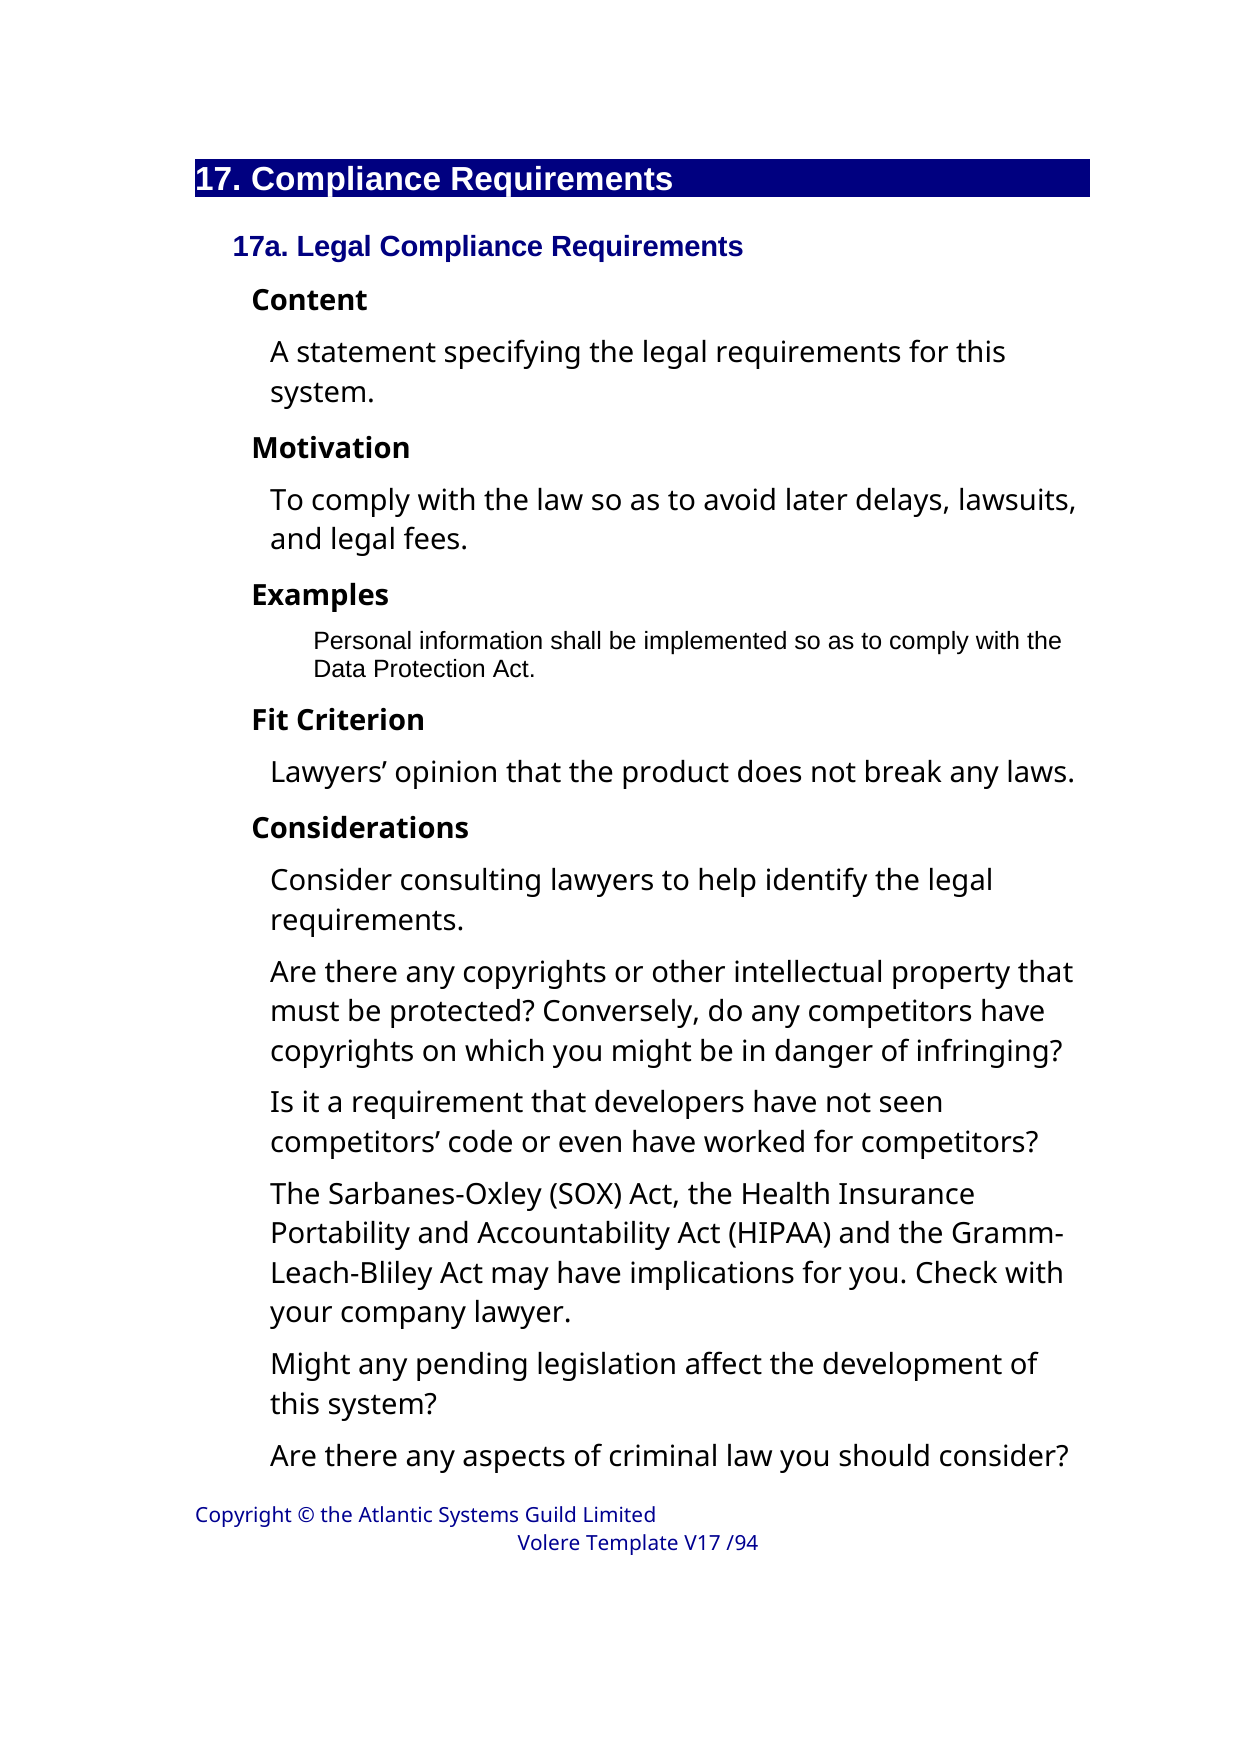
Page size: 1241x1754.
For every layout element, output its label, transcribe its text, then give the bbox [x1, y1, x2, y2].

subtitle To comply with the law so as to avoid later delays, lawsuits, and legal fees. [270, 479, 1090, 558]
text Content [251, 279, 1090, 319]
text Fit Criterion [251, 699, 1090, 739]
subtitle Might any pending legislation affect the development of this system? [270, 1344, 1090, 1423]
text Personal information shall be implemented so as to comply with the Data Protection Act. [313, 627, 1090, 683]
subtitle 17. Compliance Requirements [195, 159, 1090, 197]
text Motivation [251, 427, 1090, 467]
subtitle Consider consulting lawyers to help identify the legal requirements. [270, 859, 1090, 938]
subtitle The Sarbanes-Oxley (SOX) Act, the Health Insurance Portability and Accountability Act (HIPAA) and the Gramm-Leach-Bliley Act may have implications for you. Check with your company lawyer. [270, 1173, 1090, 1331]
subtitle Lawyers’ opinion that the product does not break any laws. [270, 751, 1090, 791]
subtitle 17a. Legal Compliance Requirements [232, 230, 1090, 263]
subtitle Are there any copyrights or other intellectual property that must be protected? Conversely, do any competitors have copyrights on which you might be in danger of infringing? [270, 951, 1090, 1069]
subtitle Are there any aspects of criminal law you should consider? [270, 1435, 1090, 1475]
text Considerations [251, 807, 1090, 847]
subtitle A statement specifying the legal requirements for this system. [270, 331, 1090, 410]
text Examples [251, 575, 1090, 614]
subtitle Is it a requirement that developers have not seen competitors’ code or even have worked for competitors? [270, 1082, 1090, 1161]
